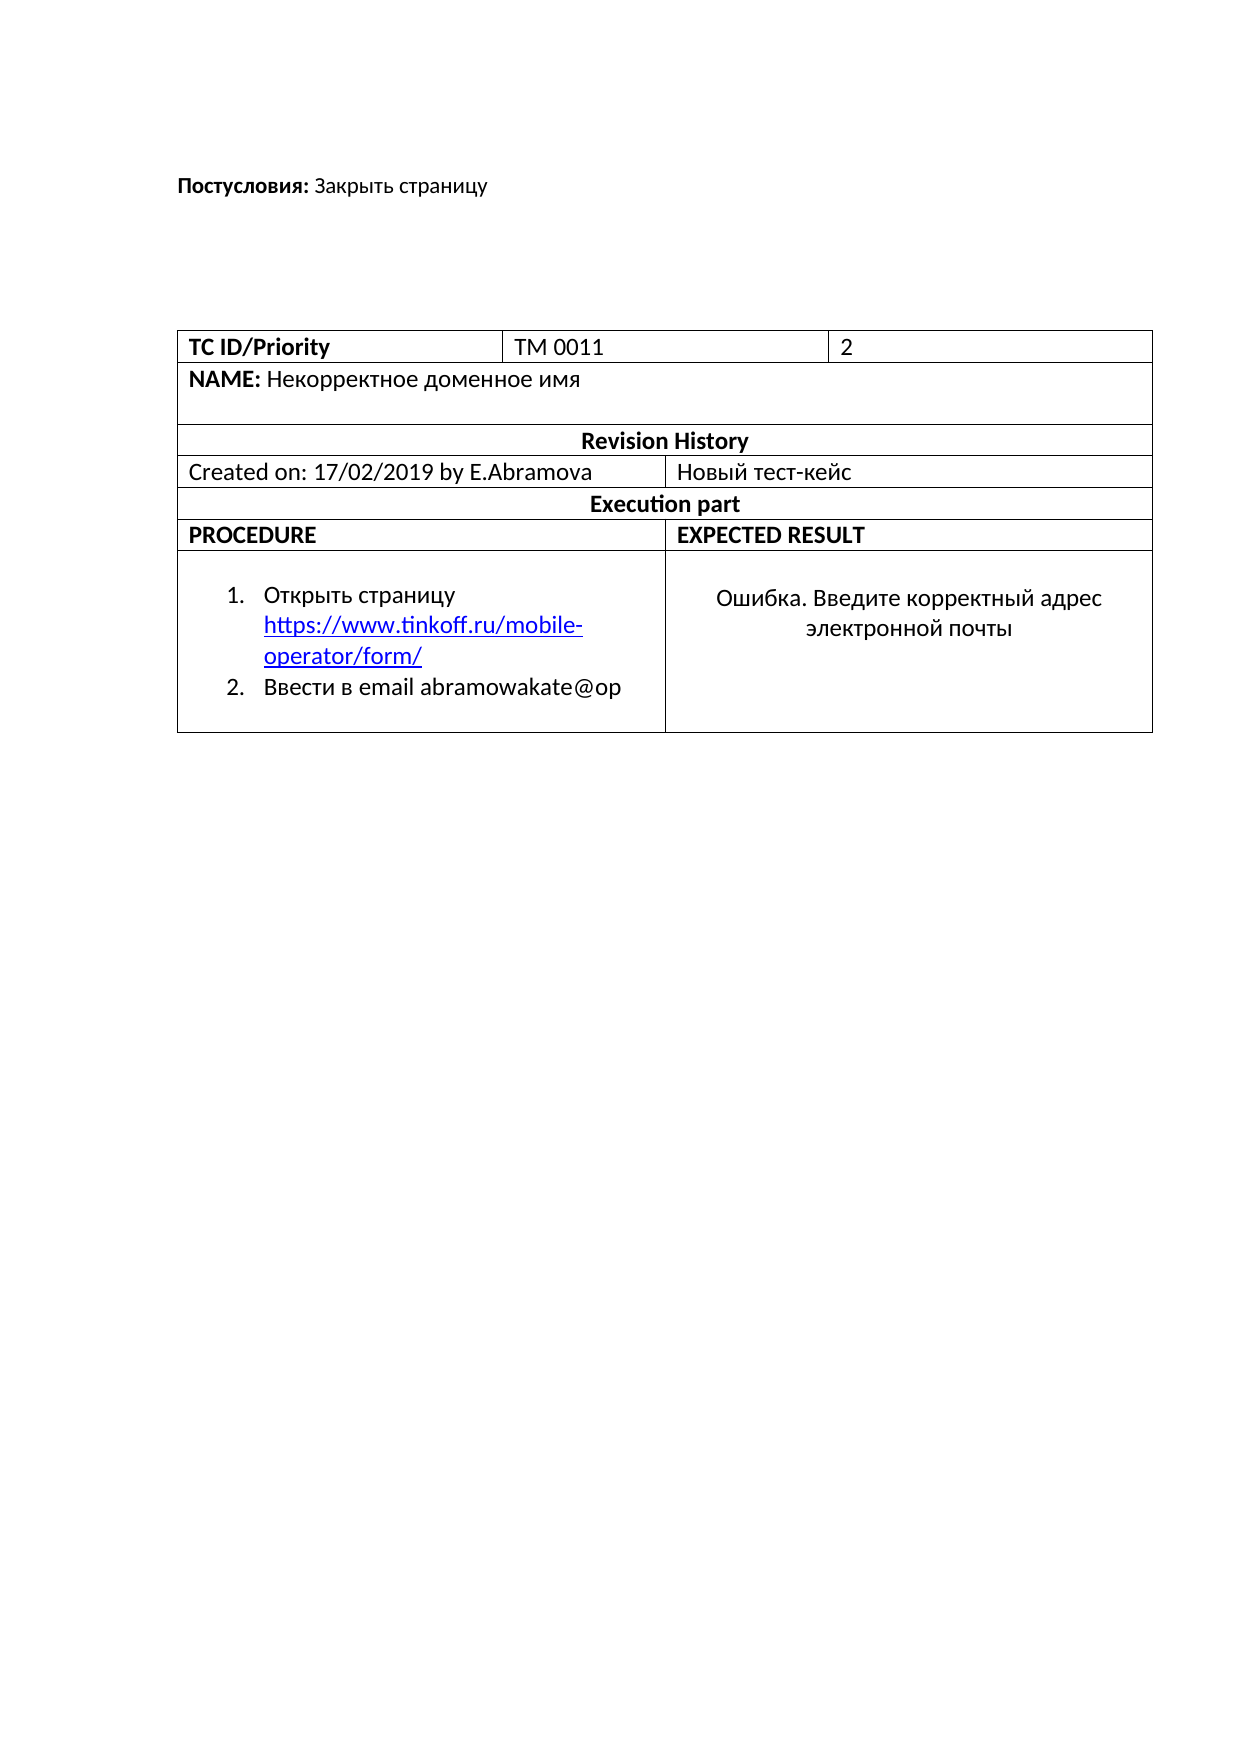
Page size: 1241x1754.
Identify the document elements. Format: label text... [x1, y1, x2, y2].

table_cell Ошибка. Введите корректный адрес электронной почты [666, 551, 1152, 732]
text Постусловия: Закрыть страницу [177, 171, 1152, 199]
table_cell EXPECTED RESULT [666, 520, 1152, 550]
table_cell PROCEDURE [178, 520, 665, 550]
table_cell Revision History [178, 425, 1152, 455]
table_header 2 [829, 331, 1152, 362]
table_cell Новый тест-кейс [666, 456, 1152, 487]
table_cell Execution part [178, 488, 1152, 518]
table_cell Created on: 17/02/2019 by E.Abramova [178, 456, 665, 487]
table_cell NAME: Некорректное доменное имя [178, 363, 1152, 424]
table_header ТС ID/Priority [178, 331, 502, 362]
table_header TM 0011 [503, 331, 828, 362]
table_cell Открыть страницу https://www.tinkoff.ru/mobile-operator/form/ Ввести в email abramowakate@op [178, 551, 665, 732]
